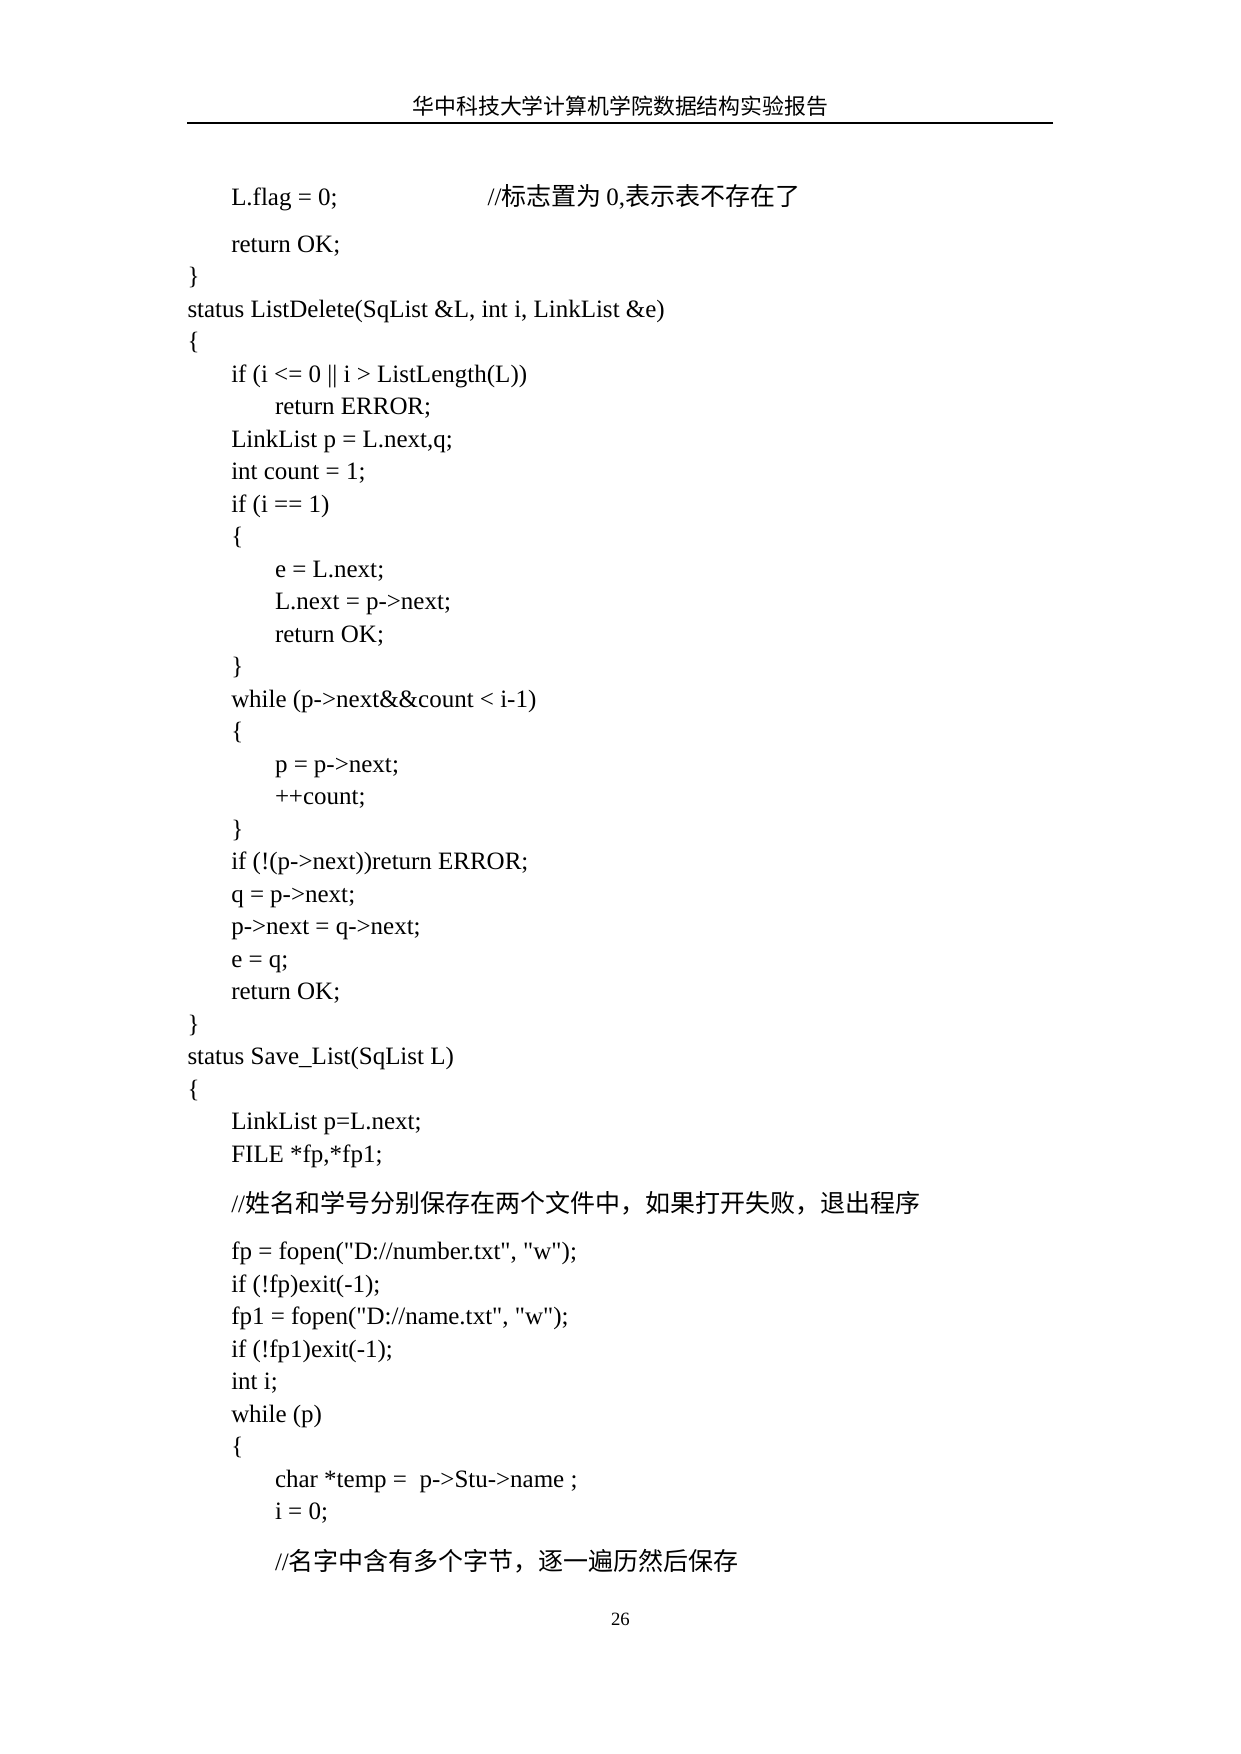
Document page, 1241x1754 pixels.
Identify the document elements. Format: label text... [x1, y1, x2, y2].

text } [187, 259, 1053, 292]
text if (i <= 0 || i > ListLength(L)) [187, 357, 1053, 389]
text fp1 = fopen("D://name.txt", "w"); [187, 1299, 1053, 1332]
text if (!fp)exit(-1); [187, 1267, 1053, 1299]
text //名字中含有多个字节，逐一遍历然后保存 [187, 1527, 1053, 1592]
text } [187, 1007, 1053, 1039]
text FILE *fp,*fp1; [187, 1137, 1053, 1169]
text ++count; [187, 779, 1053, 812]
text int count = 1; [187, 454, 1053, 487]
text { [187, 1429, 1053, 1462]
text status ListDelete(SqList &L, int i, LinkList &e) [187, 292, 1053, 324]
text return OK; [187, 227, 1053, 259]
text while (p) [187, 1397, 1053, 1429]
text //姓名和学号分别保存在两个文件中，如果打开失败，退出程序 [187, 1169, 1053, 1234]
text { [187, 519, 1053, 552]
text { [187, 324, 1053, 357]
text p = p->next; [187, 747, 1053, 779]
text { [187, 1072, 1053, 1104]
text i = 0; [187, 1494, 1053, 1527]
text e = L.next; [187, 552, 1053, 584]
text L.next = p->next; [187, 584, 1053, 617]
text e = q; [187, 942, 1053, 974]
text p->next = q->next; [187, 909, 1053, 942]
text LinkList p = L.next,q; [187, 422, 1053, 454]
text return OK; [187, 974, 1053, 1007]
text return ERROR; [187, 389, 1053, 422]
text L.flag = 0; //标志置为0,表示表不存在了 [187, 162, 1053, 227]
text status Save_List(SqList L) [187, 1039, 1053, 1072]
text char *temp = p->Stu->name ; [187, 1462, 1053, 1494]
text int i; [187, 1364, 1053, 1397]
text if (!(p->next))return ERROR; [187, 844, 1053, 877]
text } [187, 649, 1053, 682]
text q = p->next; [187, 877, 1053, 909]
text LinkList p=L.next; [187, 1104, 1053, 1137]
text return OK; [187, 617, 1053, 649]
text if (!fp1)exit(-1); [187, 1332, 1053, 1364]
text fp = fopen("D://number.txt", "w"); [187, 1234, 1053, 1267]
text while (p->next&&count < i-1) [187, 682, 1053, 714]
text } [187, 812, 1053, 844]
text if (i == 1) [187, 487, 1053, 519]
text { [187, 714, 1053, 747]
